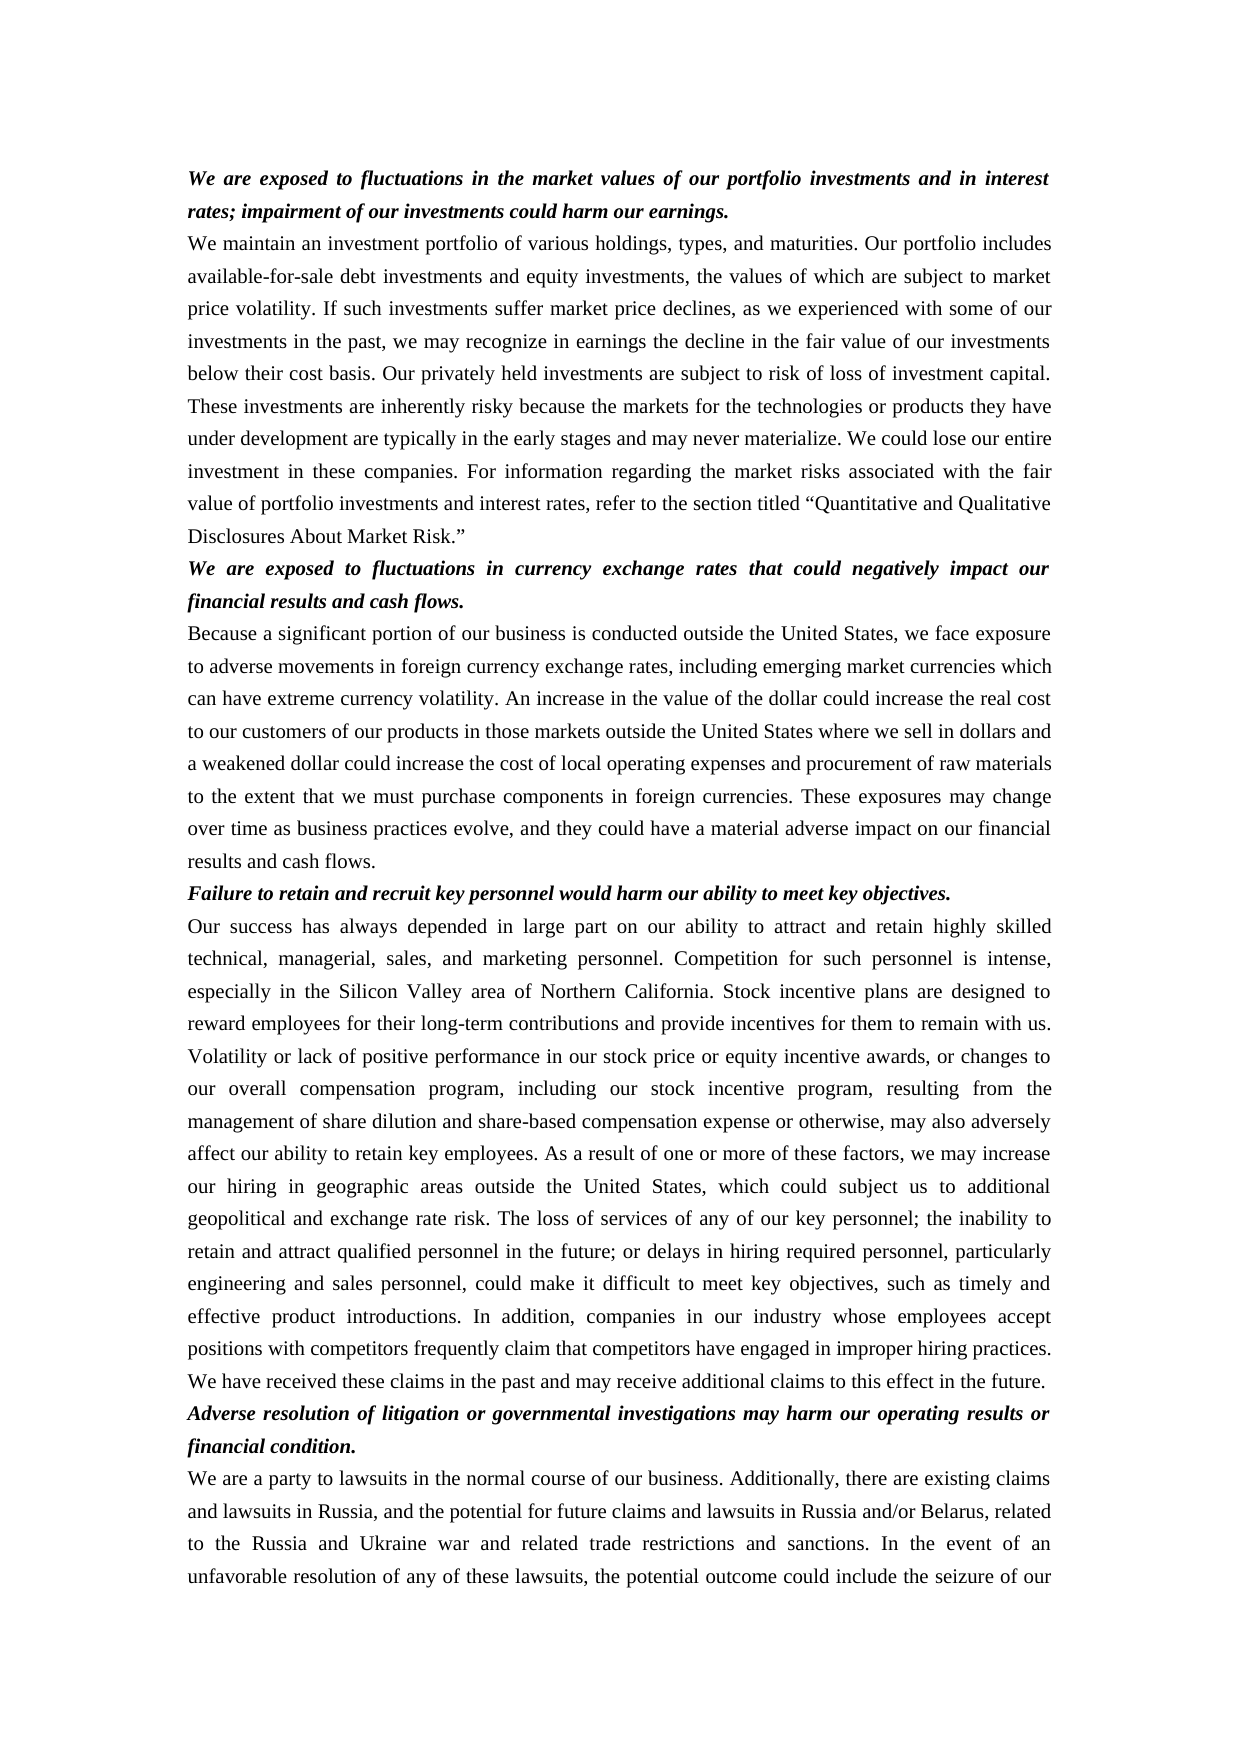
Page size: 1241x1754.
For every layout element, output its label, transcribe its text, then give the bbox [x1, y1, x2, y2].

text We are exposed to fluctuations in the market values of our portfolio investments and in interest rates; impairment of our investments could harm our earnings. [187, 162, 1053, 227]
text Failure to retain and recruit key personnel would harm our ability to meet key objectives. [187, 877, 1053, 909]
text We maintain an investment portfolio of various holdings, types, and maturities. Our portfolio includes available-for-sale debt investments and equity investments, the values of which are subject to market price volatility. If such investments suffer market price declines, as we experienced with some of our investments in the past, we may recognize in earnings the decline in the fair value of our investments below their cost basis. Our privately held investments are subject to risk of loss of investment capital. These investments are inherently risky because the markets for the technologies or products they have under development are typically in the early stages and may never materialize. We could lose our entire investment in these companies. For information regarding the market risks associated with the fair value of portfolio investments and interest rates, refer to the section titled “Quantitative and Qualitative Disclosures About Market Risk.” [187, 227, 1053, 552]
text Our success has always depended in large part on our ability to attract and retain highly skilled technical, managerial, sales, and marketing personnel. Competition for such personnel is intense, especially in the Silicon Valley area of Northern California. Stock incentive plans are designed to reward employees for their long-term contributions and provide incentives for them to remain with us. Volatility or lack of positive performance in our stock price or equity incentive awards, or changes to our overall compensation program, including our stock incentive program, resulting from the management of share dilution and share-based compensation expense or otherwise, may also adversely affect our ability to retain key employees. As a result of one or more of these factors, we may increase our hiring in geographic areas outside the United States, which could subject us to additional geopolitical and exchange rate risk. The loss of services of any of our key personnel; the inability to retain and attract qualified personnel in the future; or delays in hiring required personnel, particularly engineering and sales personnel, could make it difficult to meet key objectives, such as timely and effective product introductions. In addition, companies in our industry whose employees accept positions with competitors frequently claim that competitors have engaged in improper hiring practices. We have received these claims in the past and may receive additional claims to this effect in the future. [187, 909, 1053, 1397]
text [187, 1462, 1053, 1592]
text We are exposed to fluctuations in currency exchange rates that could negatively impact our financial results and cash flows. [187, 552, 1053, 617]
text Adverse resolution of litigation or governmental investigations may harm our operating results or financial condition. [187, 1397, 1053, 1462]
text Because a significant portion of our business is conducted outside the United States, we face exposure to adverse movements in foreign currency exchange rates, including emerging market currencies which can have extreme currency volatility. An increase in the value of the dollar could increase the real cost to our customers of our products in those markets outside the United States where we sell in dollars and a weakened dollar could increase the cost of local operating expenses and procurement of raw materials to the extent that we must purchase components in foreign currencies. These exposures may change over time as business practices evolve, and they could have a material adverse impact on our financial results and cash flows. [187, 617, 1053, 877]
